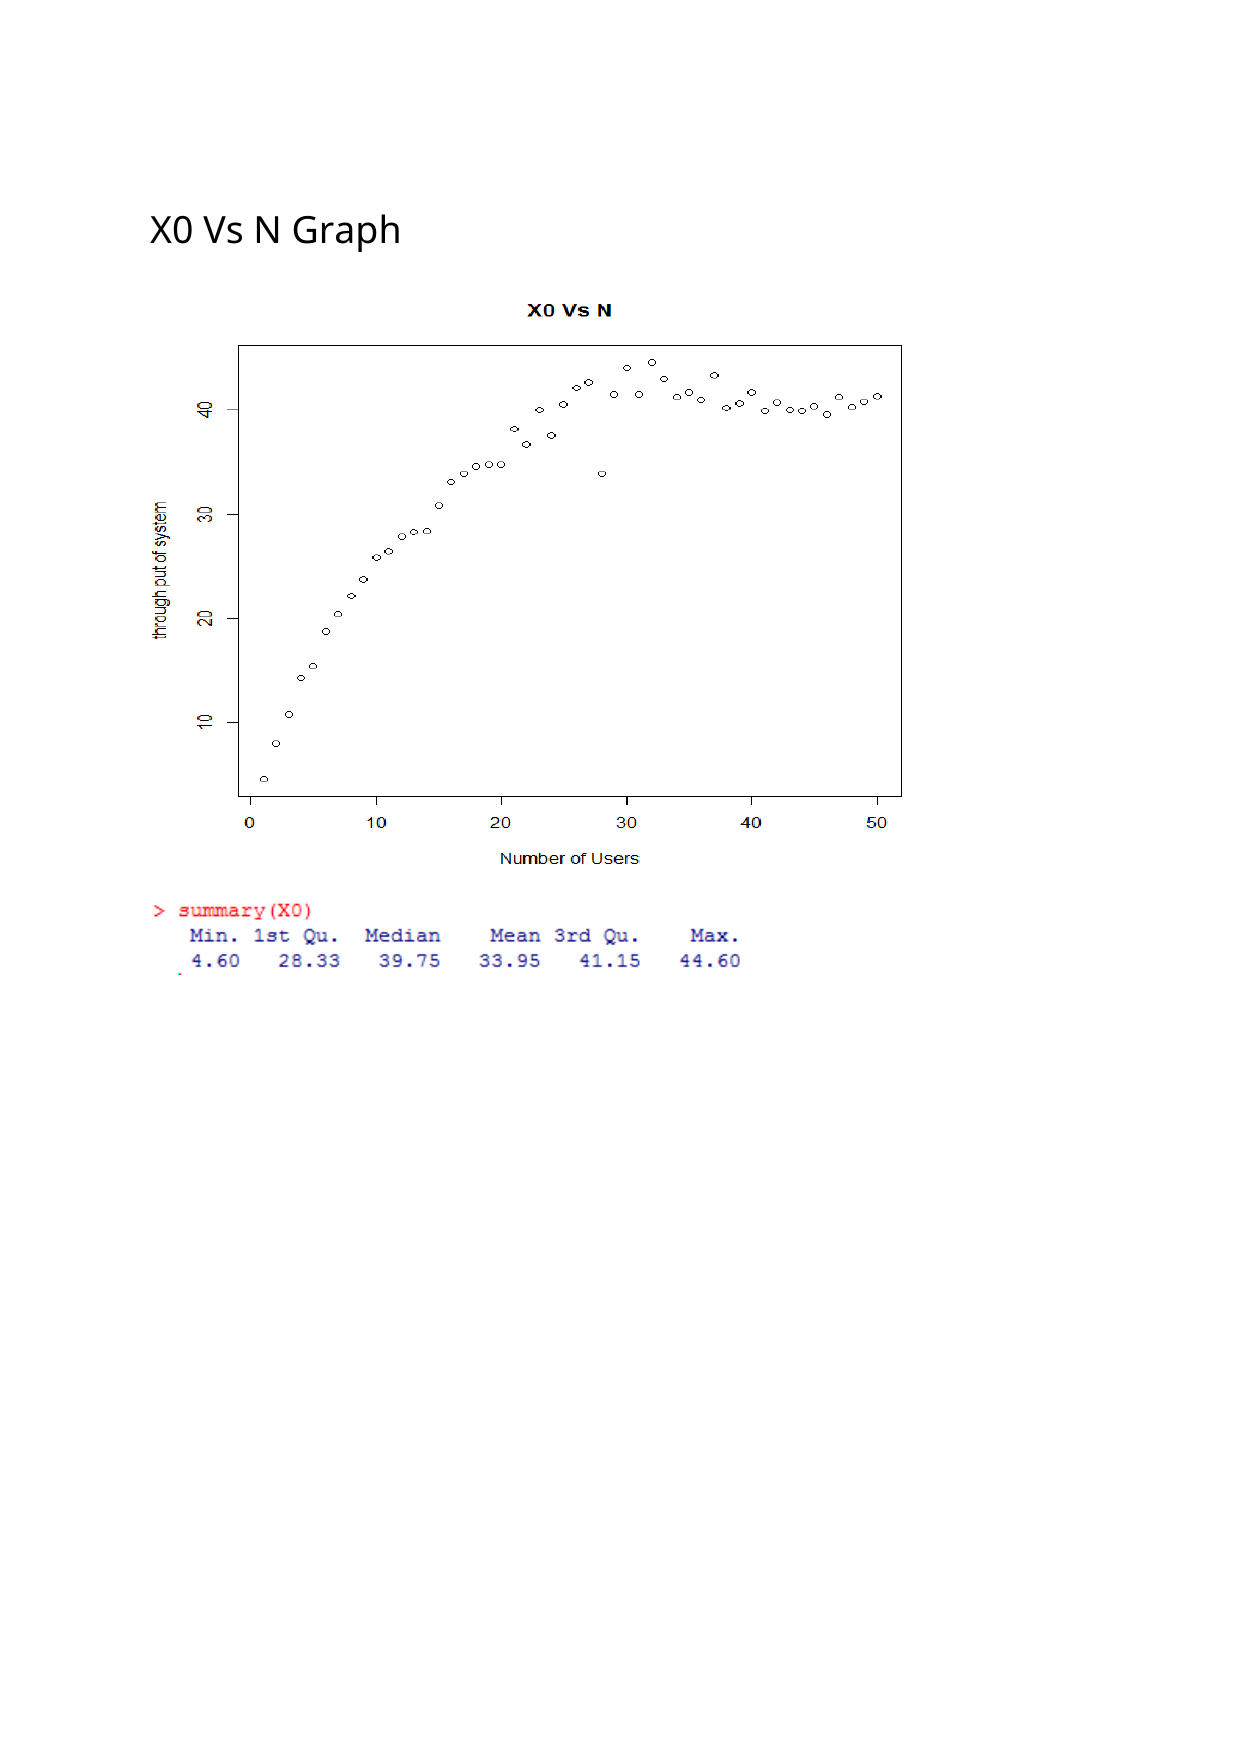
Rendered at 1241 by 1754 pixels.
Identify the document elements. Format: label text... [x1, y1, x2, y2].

text X0 Vs N Graph [150, 203, 1090, 254]
picture [150, 893, 804, 975]
picture [150, 275, 936, 875]
